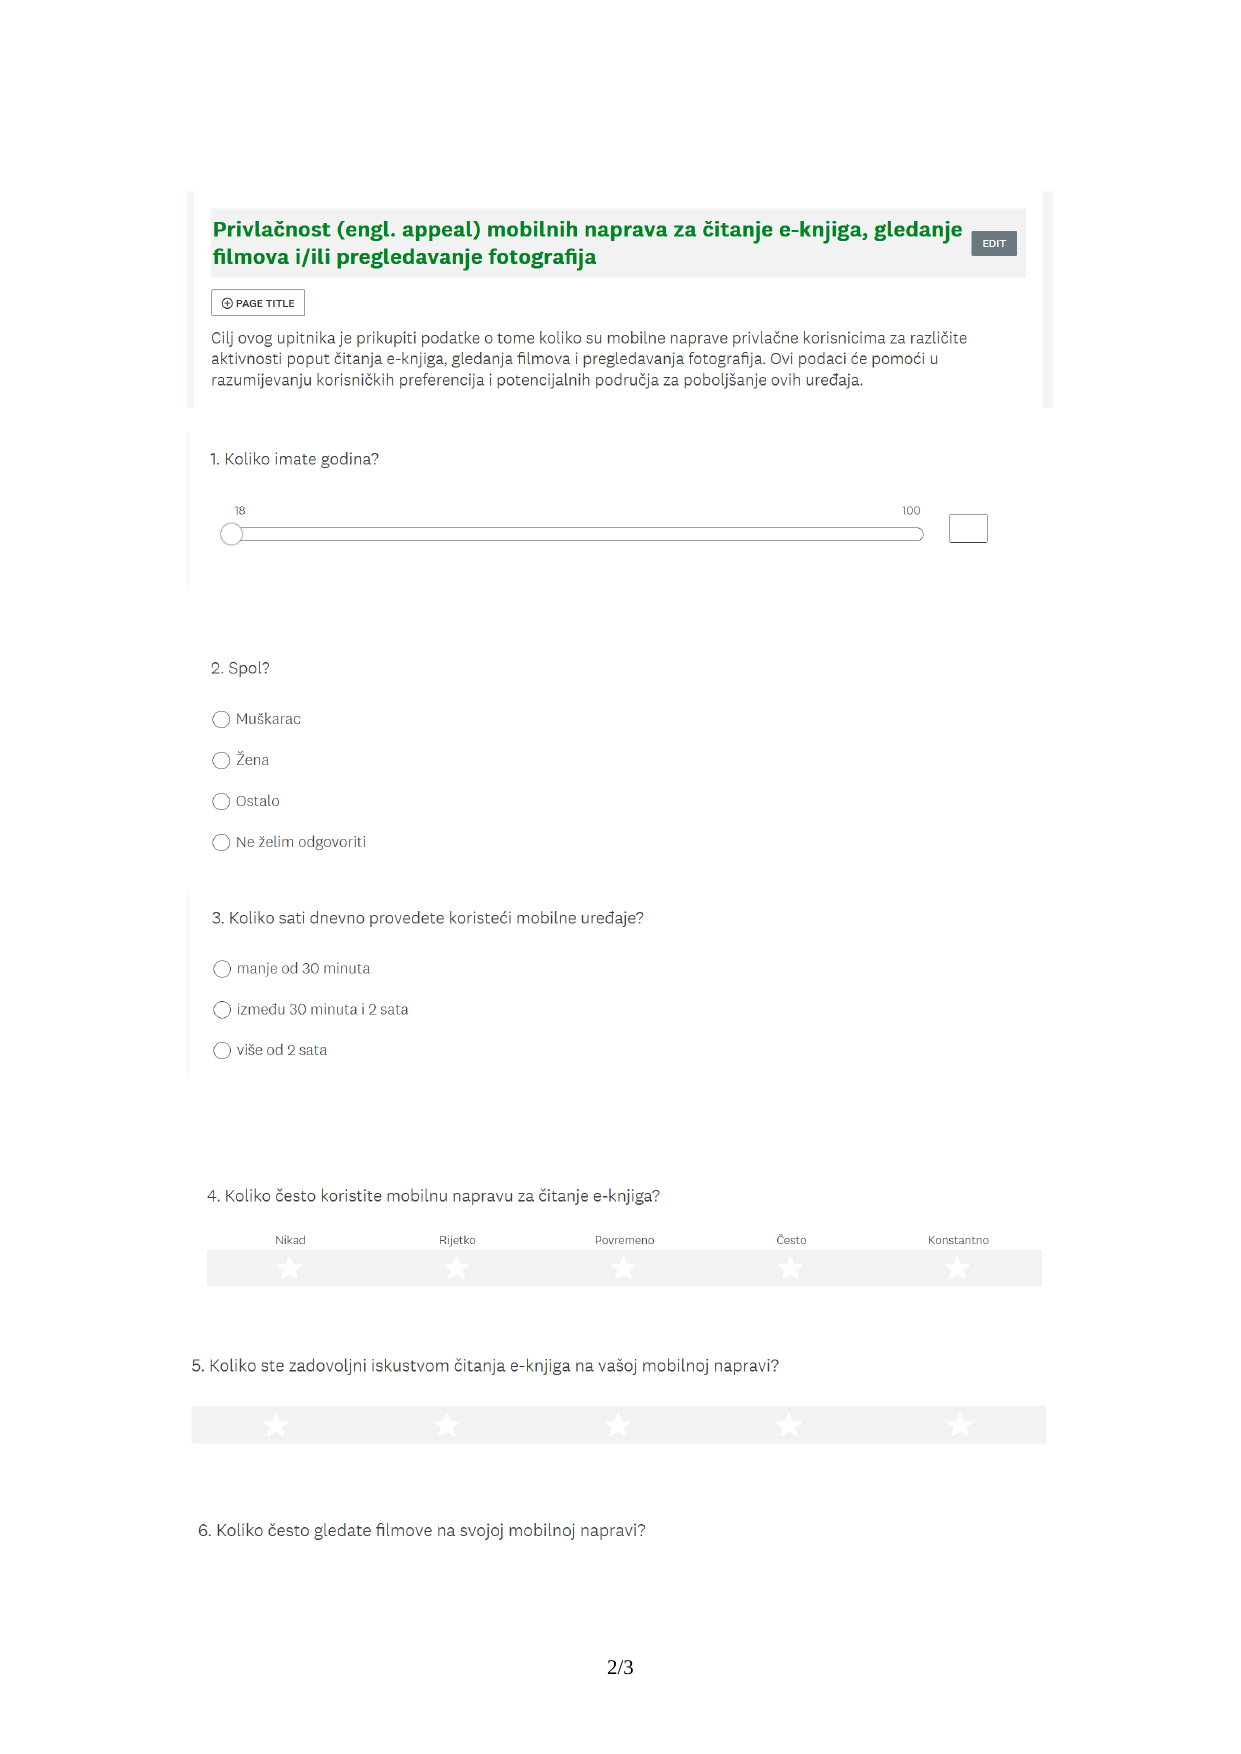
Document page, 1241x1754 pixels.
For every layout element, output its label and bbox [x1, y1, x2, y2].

picture [187, 1498, 1053, 1554]
picture [187, 191, 1053, 408]
picture [187, 432, 1054, 591]
picture [187, 1145, 1055, 1311]
picture [187, 615, 1053, 866]
picture [187, 1336, 1054, 1474]
picture [187, 890, 1053, 1079]
